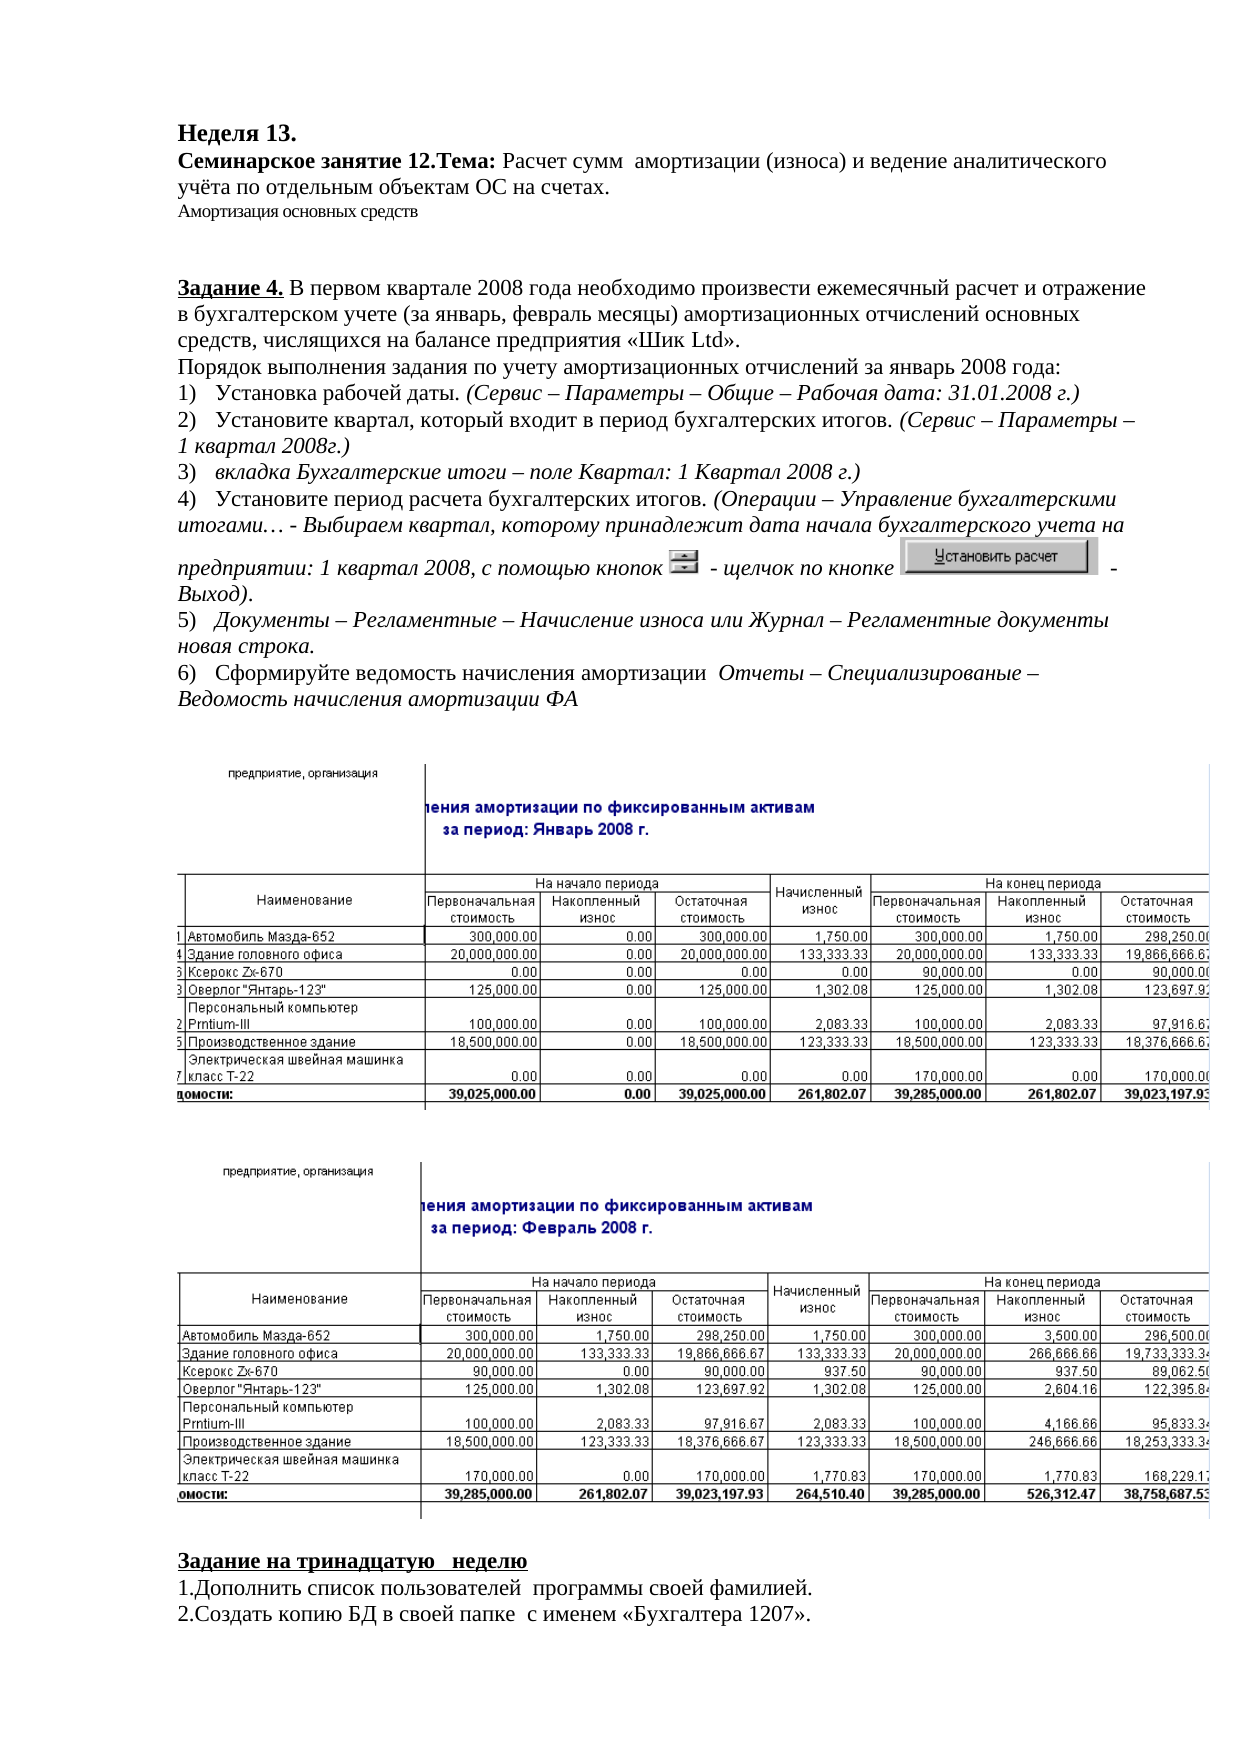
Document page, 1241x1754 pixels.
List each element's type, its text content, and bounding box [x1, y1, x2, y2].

list Установка рабочей даты. (Сервис – Параметры – Общие – Рабочая дата: 31.01.2008 г.) [177, 379, 1152, 406]
text 1.Дополнить список пользователей программы своей фамилией. [177, 1574, 1152, 1600]
list Установите период расчета бухгалтерских итогов. (Операции – Управление бухгалтерскими итогами… - Выбираем квартал, которому принадлежит дата начала бухгалтерского учета на предприятии: 1 квартал 2008, с помощью кнопок - щелчок по кнопке - Выход). [177, 485, 1152, 606]
list вкладка Бухгалтерские итоги – поле Квартал: 1 Квартал .) [177, 458, 1152, 485]
text 2.Создать копию БД в своей папке с именем «Бухгалтера 1207». [177, 1600, 1152, 1626]
list Документы – Регламентные – Начисление износа или Журнал – Регламентные документы новая строка. [177, 606, 1152, 659]
picture [177, 764, 1210, 1110]
text Задание 4. В первом квартале 2008 года необходимо произвести ежемесячный расчет и отражение в бухгалтерском учете (за январь, февраль месяцы) амортизационных отчислений основных средств, числящихся на балансе предприятия «Шик Ltd». [177, 274, 1152, 353]
text Семинарское занятие 12.Тема: Расчет сумм амортизации (износа) и ведение аналитического учёта по отдельным объектам ОС на счетах. [177, 147, 1152, 199]
list Установите квартал, который входит в период бухгалтерских итогов. (Сервис – Параметры – 1 квартал 2008г.) [177, 406, 1152, 458]
subtitle Амортизация основных средств [177, 199, 1152, 221]
text Порядок выполнения задания по учету амортизационных отчислений за январь 2008 года: [177, 353, 1152, 379]
subtitle Неделя 13. [177, 118, 1152, 147]
picture [177, 1162, 1210, 1519]
text Задание на тринадцатую неделю [177, 1547, 1152, 1574]
list Сформируйте ведомость начисления амортизации Отчеты – Специализированые – Ведомость начисления амортизации ФА [177, 659, 1152, 712]
picture [668, 550, 699, 575]
picture [900, 537, 1099, 575]
